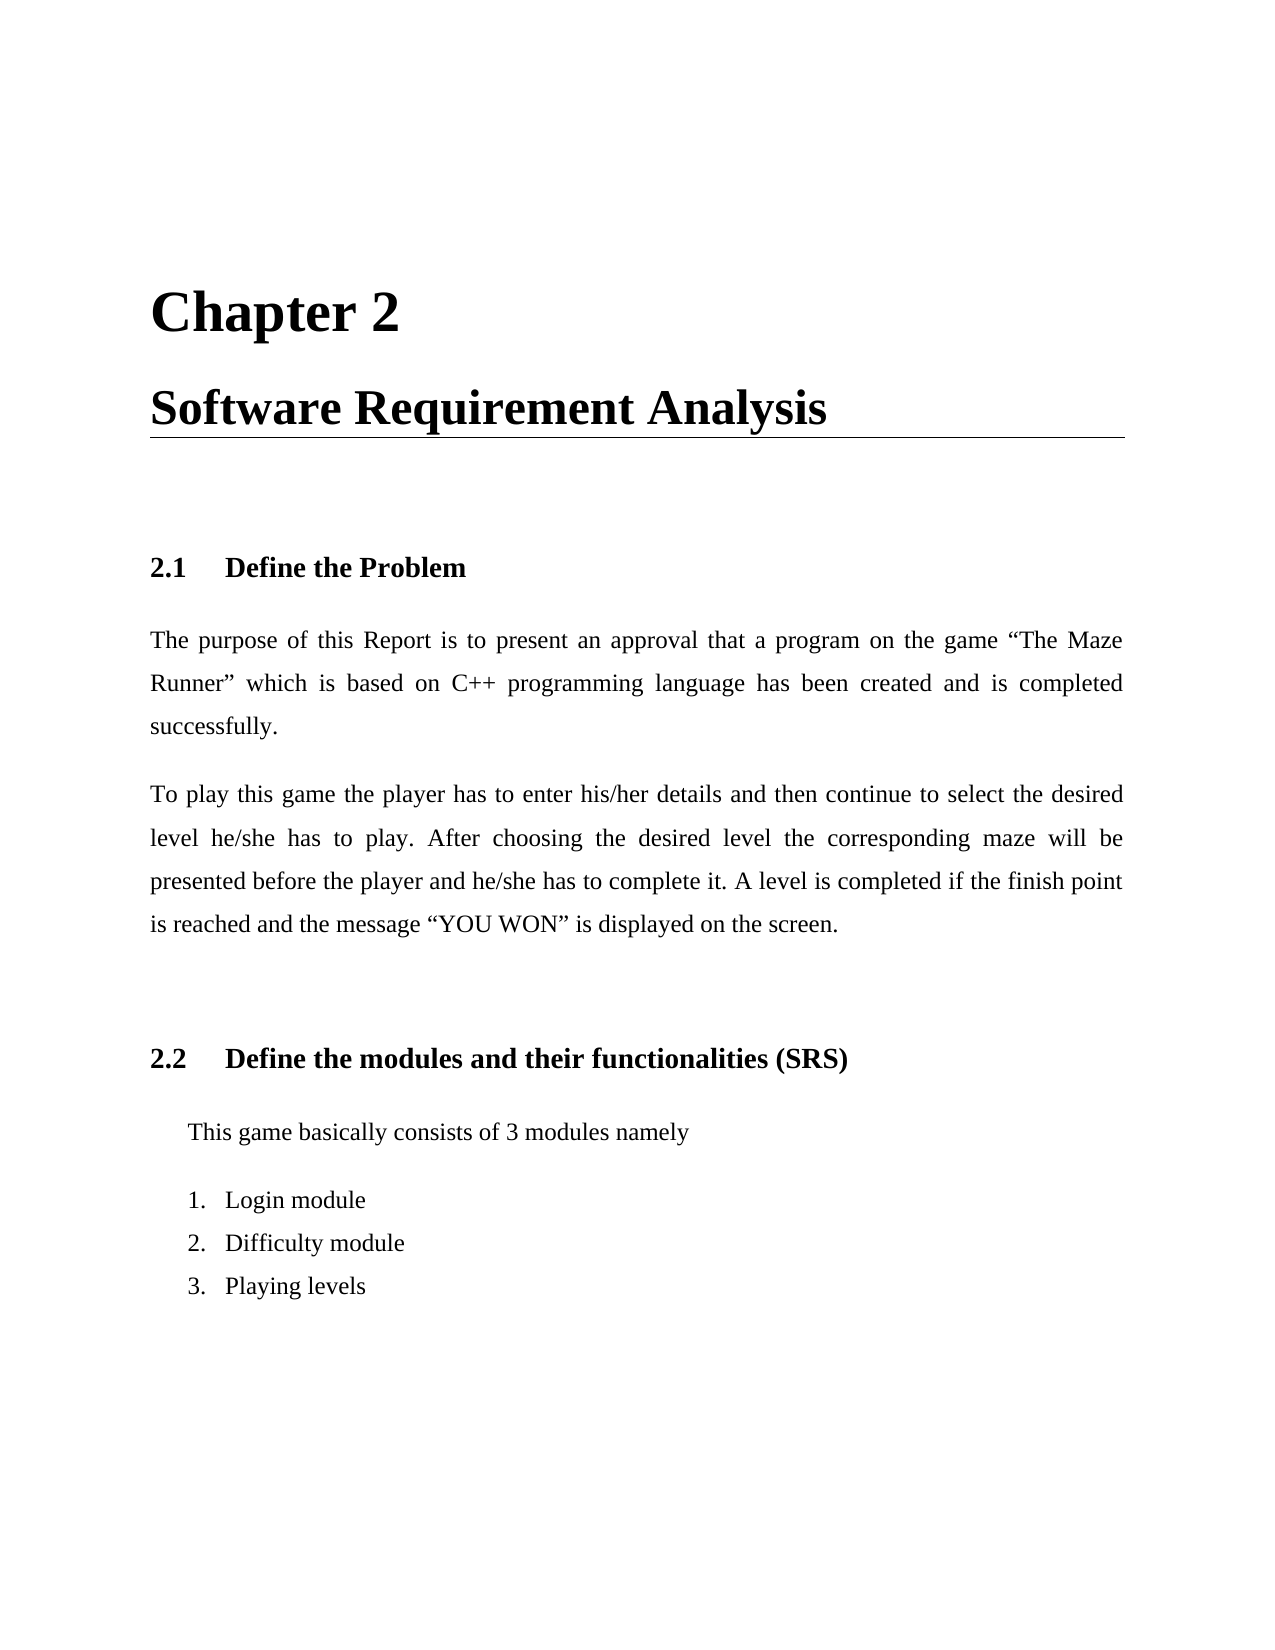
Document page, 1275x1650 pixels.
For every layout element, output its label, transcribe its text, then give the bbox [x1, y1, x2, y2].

text 2.2 Define the modules and their functionalities (SRS) [150, 1041, 1125, 1075]
text Software Requirement Analysis [150, 377, 1125, 437]
text This game basically consists of 3 modules namely [150, 1117, 1125, 1146]
text Chapter 2 [150, 277, 1125, 344]
text 2.1 Define the Problem [150, 550, 1125, 583]
text To play this game the player has to enter his/her details and then continue to select the desired level he/she has to play. After choosing the desired level the corresponding maze will be presented before the player and he/she has to complete it. A level is completed if the finish point is reached and the message “YOU WON” is displayed on the screen. [150, 779, 1125, 938]
list Login module [187, 1185, 1125, 1214]
list Difficulty module [187, 1228, 1125, 1257]
text The purpose of this Report is to present an approval that a program on the game “The Maze Runner” which is based on C++ programming language has been created and is completed successfully. [150, 625, 1125, 740]
list Playing levels [187, 1271, 1125, 1300]
